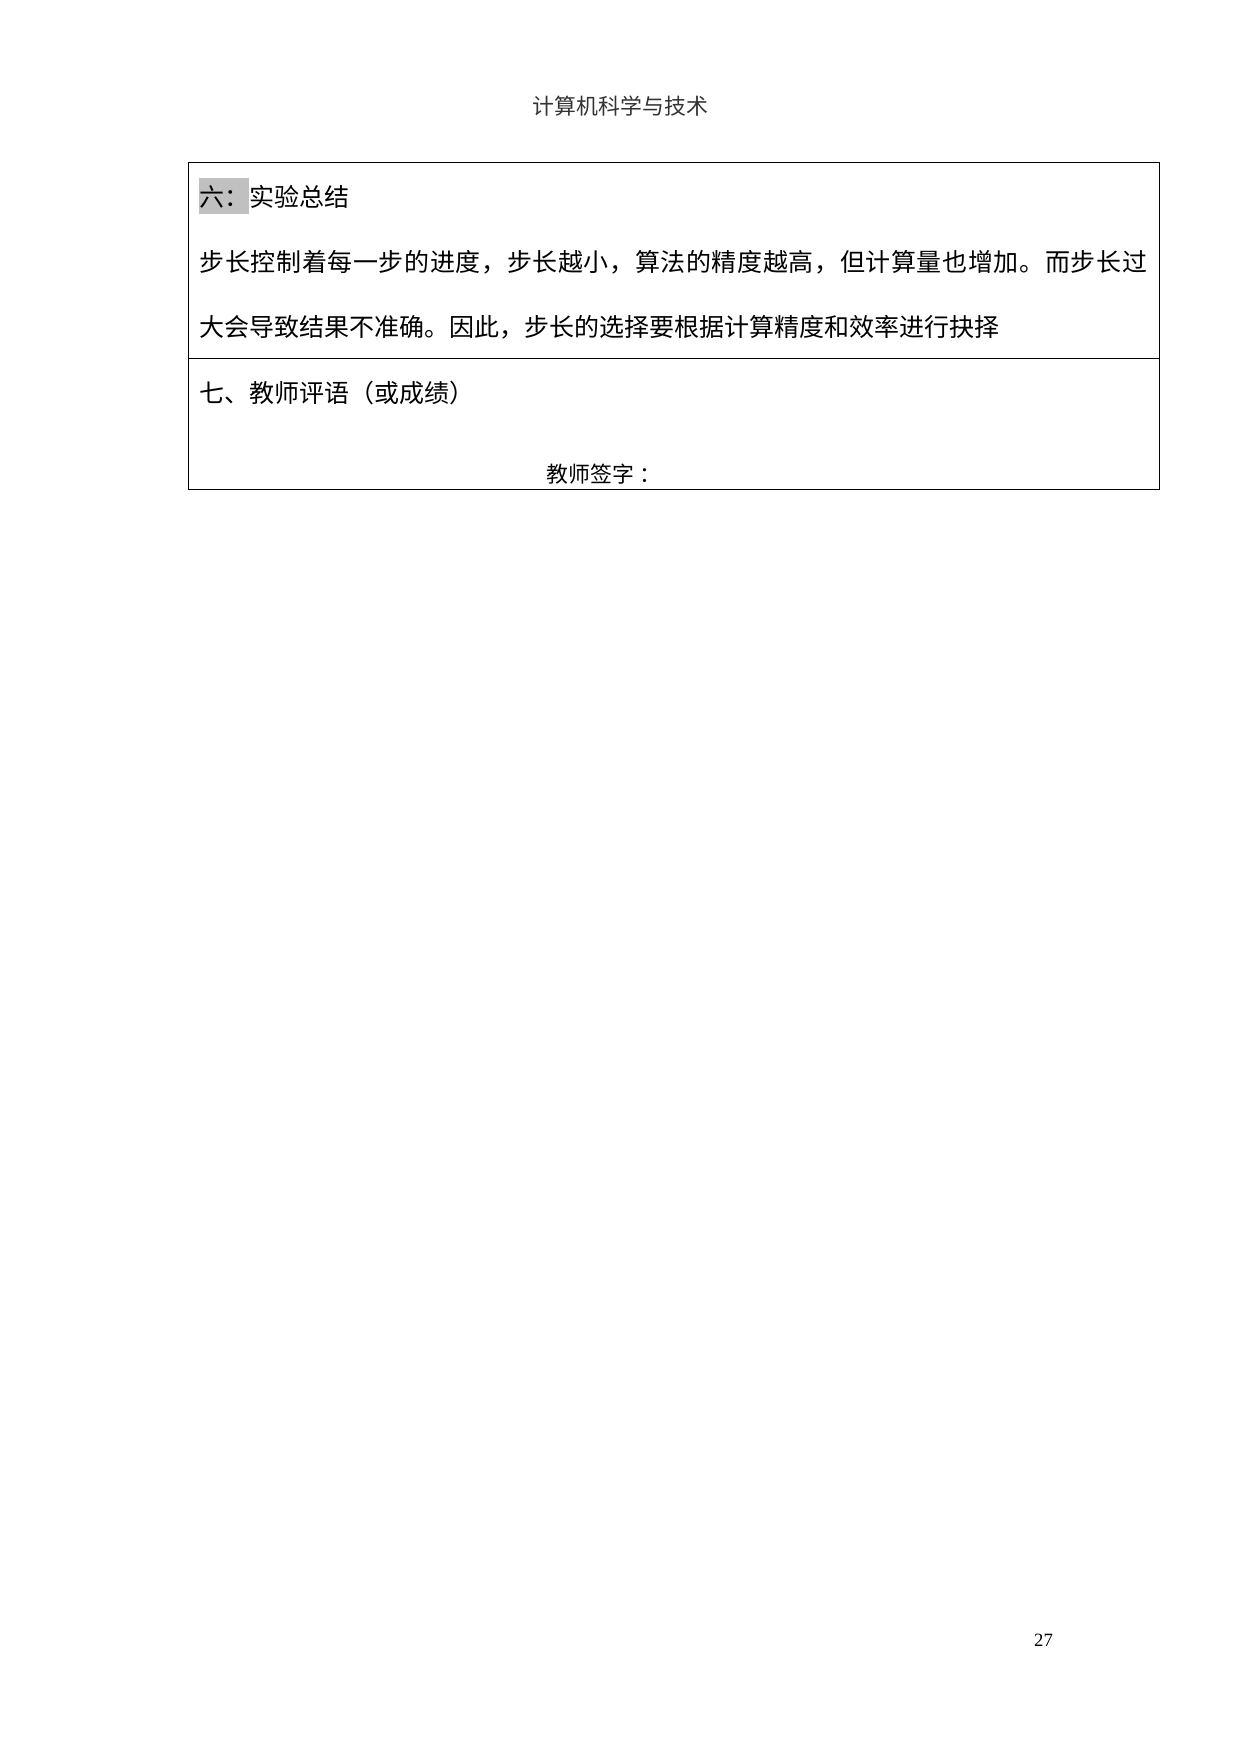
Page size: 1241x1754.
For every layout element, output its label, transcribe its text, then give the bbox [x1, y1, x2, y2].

table_cell 六：实验总结 步长控制着每一步的进度，步长越小，算法的精度越高，但计算量也增加。而步长过大会导致结果不准确。因此，步长的选择要根据计算精度和效率进行抉择 [189, 163, 1159, 358]
table_cell 七、教师评语（或成绩） 教师签字 ： [189, 359, 1159, 489]
